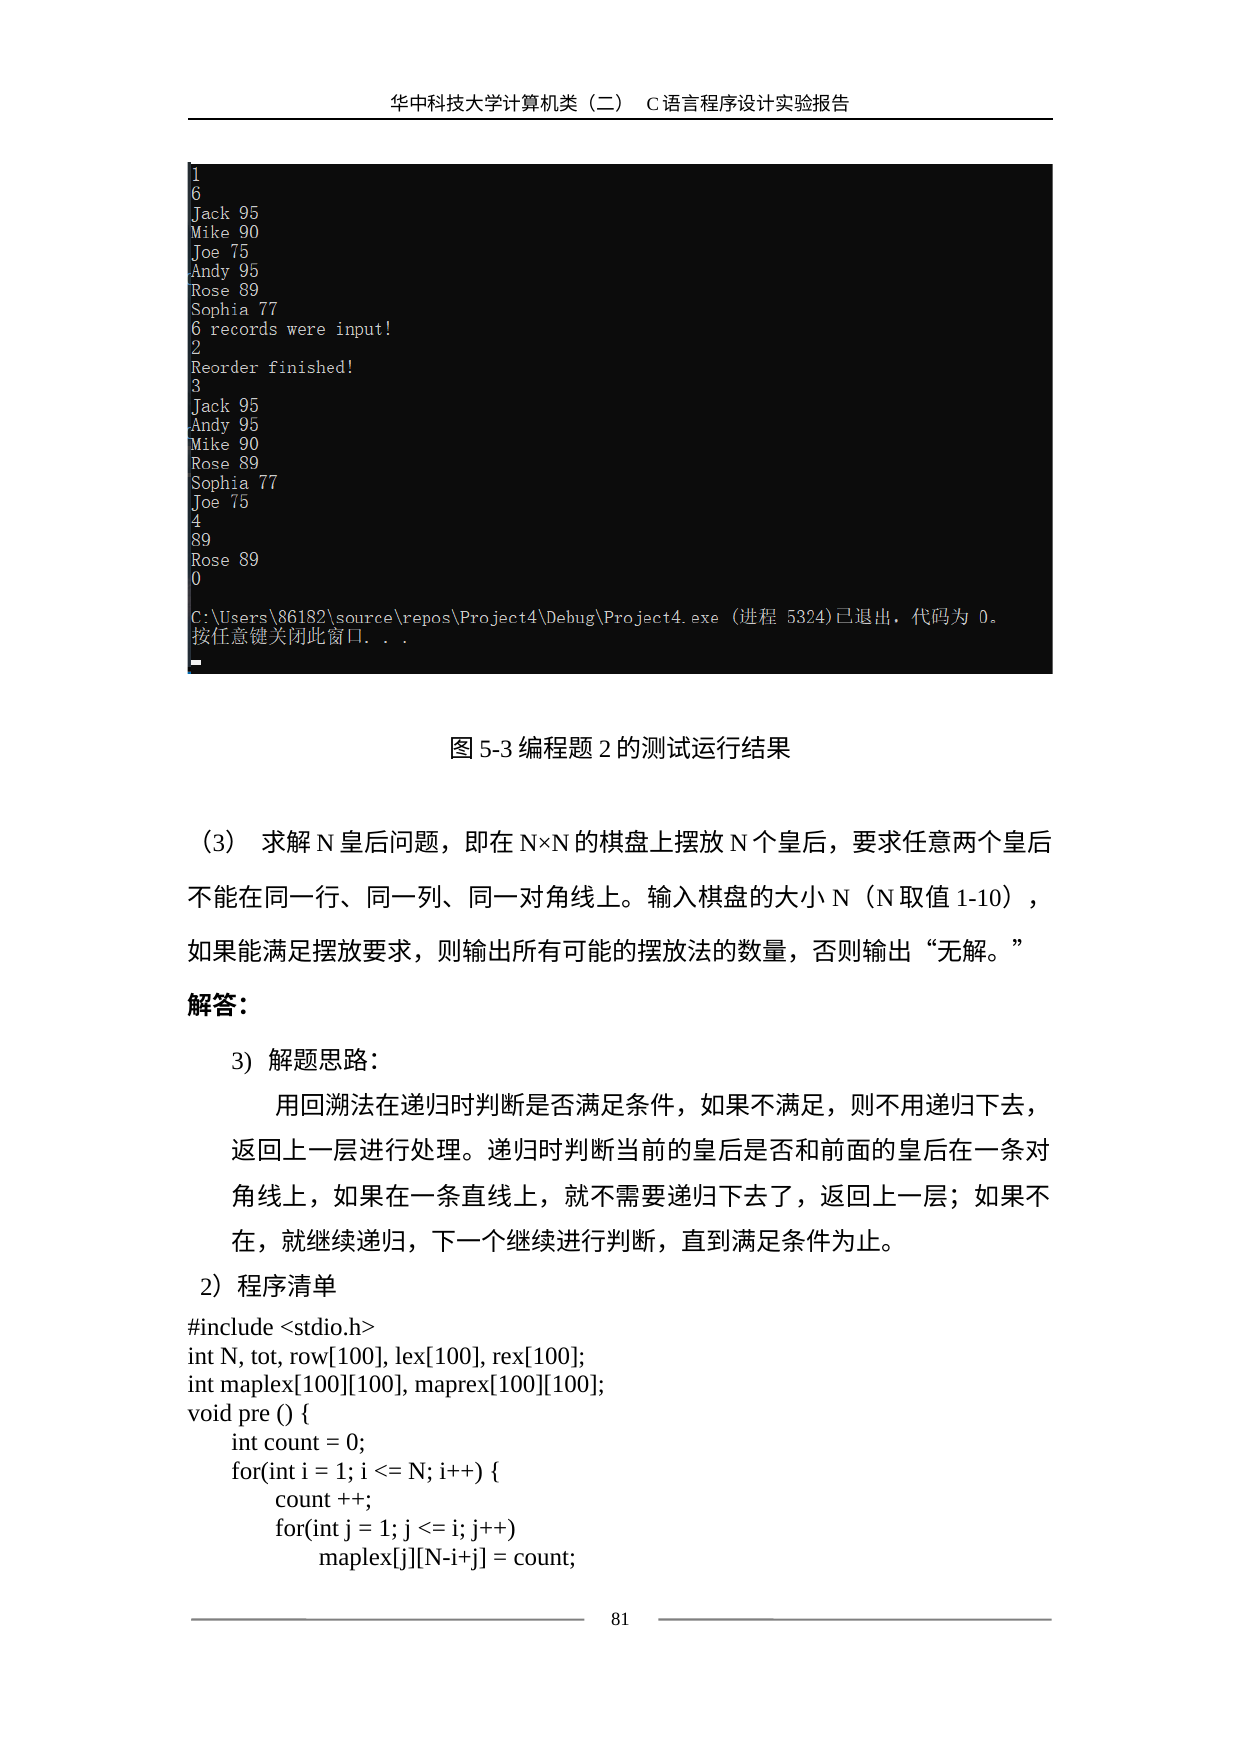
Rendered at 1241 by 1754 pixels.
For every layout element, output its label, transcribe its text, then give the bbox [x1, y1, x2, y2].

text 2）程序清单 [187, 1267, 1053, 1303]
text #include <stdio.h> [187, 1312, 1053, 1341]
text int maplex[100][100], maprex[100][100]; [187, 1369, 1053, 1398]
text int count = 0; [187, 1427, 1053, 1456]
text 图5-3 编程题2的测试运行结果 [187, 714, 1053, 779]
list 解题思路： [231, 1040, 1053, 1076]
text （3） 求解N皇后问题，即在N×N的棋盘上摆放N个皇后，要求任意两个皇后不能在同一行、同一列、同一对角线上。输入棋盘的大小N（N取值1-10），如果能满足摆放要求，则输出所有可能的摆放法的数量，否则输出“无解。” [187, 823, 1053, 968]
text for(int j = 1; j <= i; j++) [187, 1513, 1053, 1542]
text count ++; [187, 1484, 1053, 1513]
picture [187, 162, 1053, 674]
text 解答： [187, 986, 1053, 1022]
text int N, tot, row[100], lex[100], rex[100]; [187, 1341, 1053, 1369]
text maplex[j][N-i+j] = count; [187, 1542, 1053, 1571]
text 用回溯法在递归时判断是否满足条件，如果不满足，则不用递归下去，返回上一层进行处理。递归时判断当前的皇后是否和前面的皇后在一条对角线上，如果在一条直线上，就不需要递归下去了，返回上一层；如果不在，就继续递归，下一个继续进行判断，直到满足条件为止。 [231, 1085, 1053, 1258]
text for(int i = 1; i <= N; i++) { [187, 1456, 1053, 1484]
text void pre () { [187, 1398, 1053, 1427]
